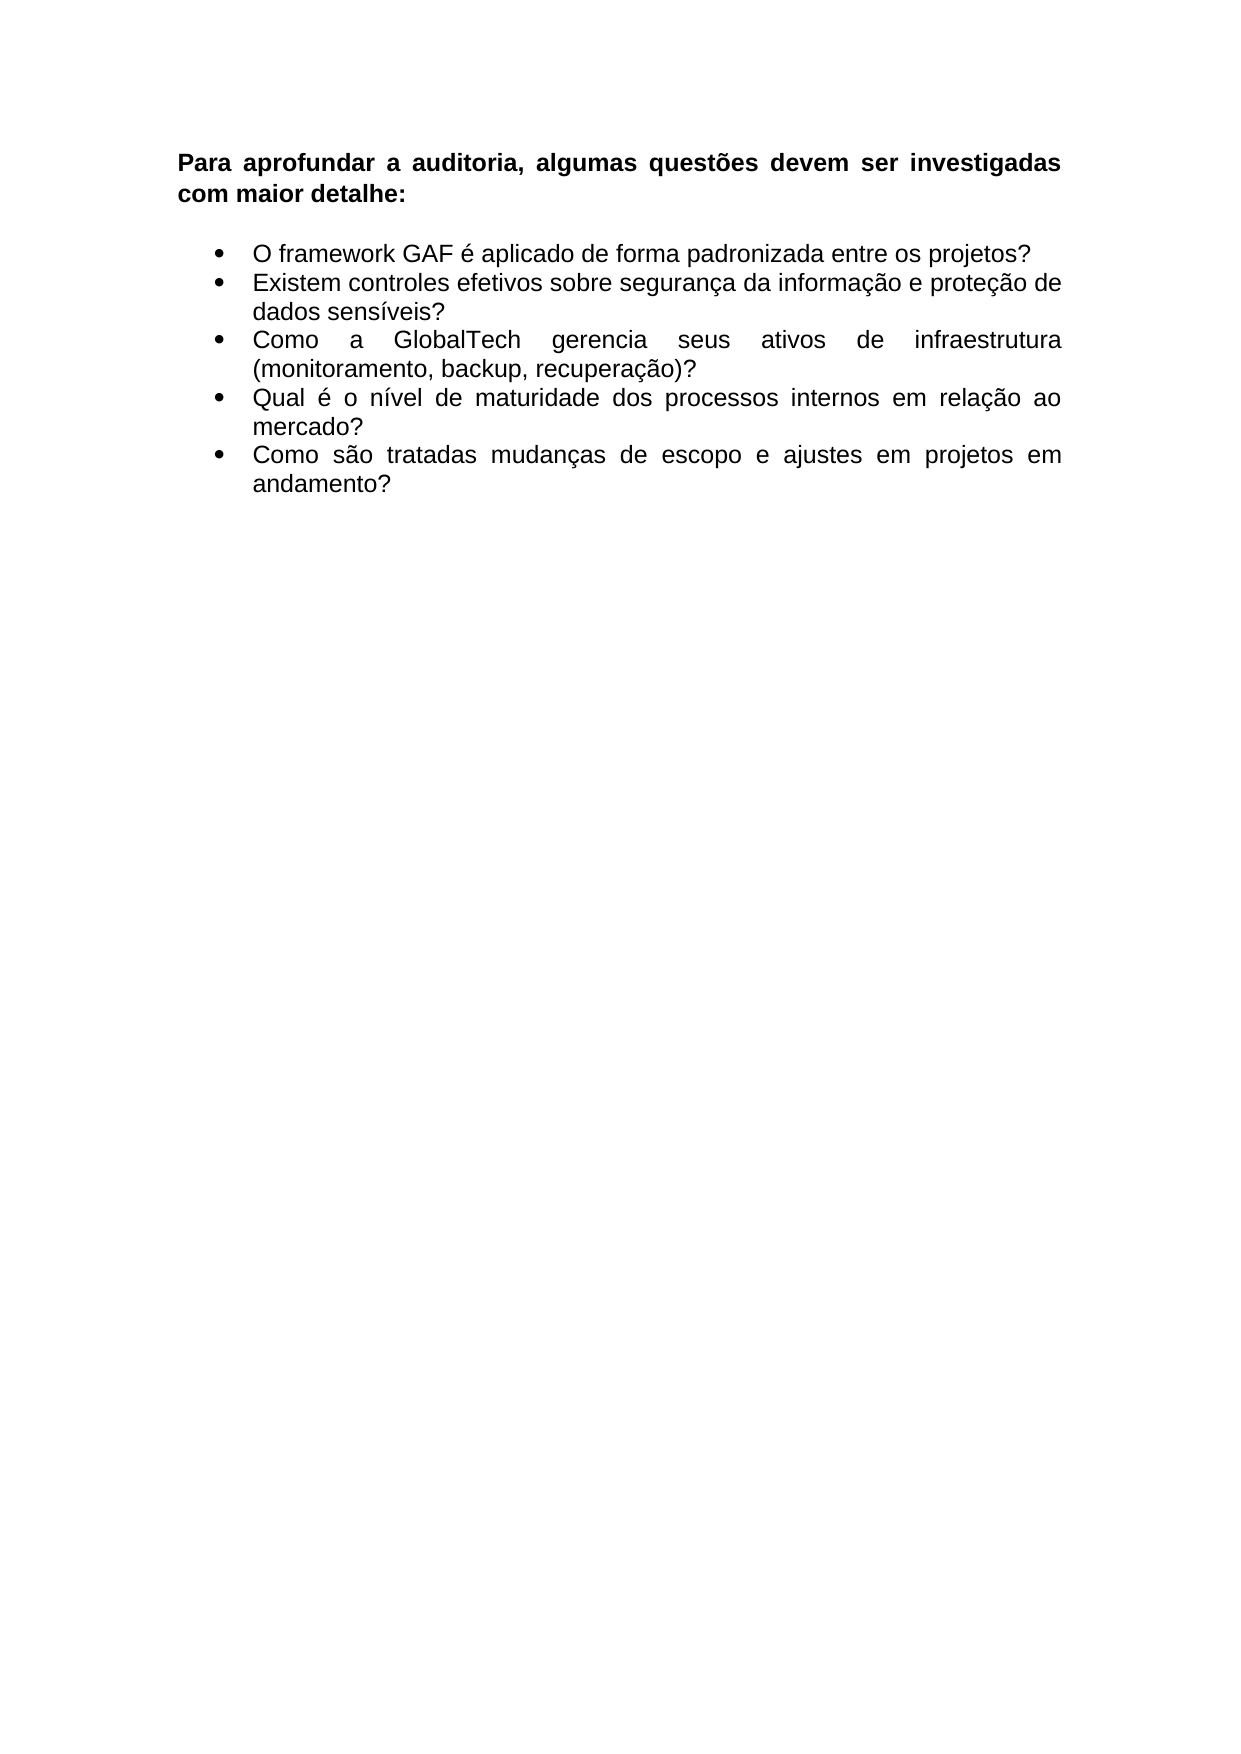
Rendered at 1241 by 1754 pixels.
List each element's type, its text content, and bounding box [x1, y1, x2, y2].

list Qual é o nível de maturidade dos processos internos em relação ao mercado? [215, 383, 1063, 441]
list O framework GAF é aplicado de forma padronizada entre os projetos? [215, 239, 1063, 268]
list Como são tratadas mudanças de escopo e ajustes em projetos em andamento? [215, 441, 1063, 498]
list Existem controles efetivos sobre segurança da informação e proteção de dados sensíveis? [215, 268, 1063, 325]
list Como a GlobalTech gerencia seus ativos de infraestrutura (monitoramento, backup, recuperação)? [215, 325, 1063, 383]
subtitle Para aprofundar a auditoria, algumas questões devem ser investigadas com maior detalhe: [177, 148, 1063, 207]
